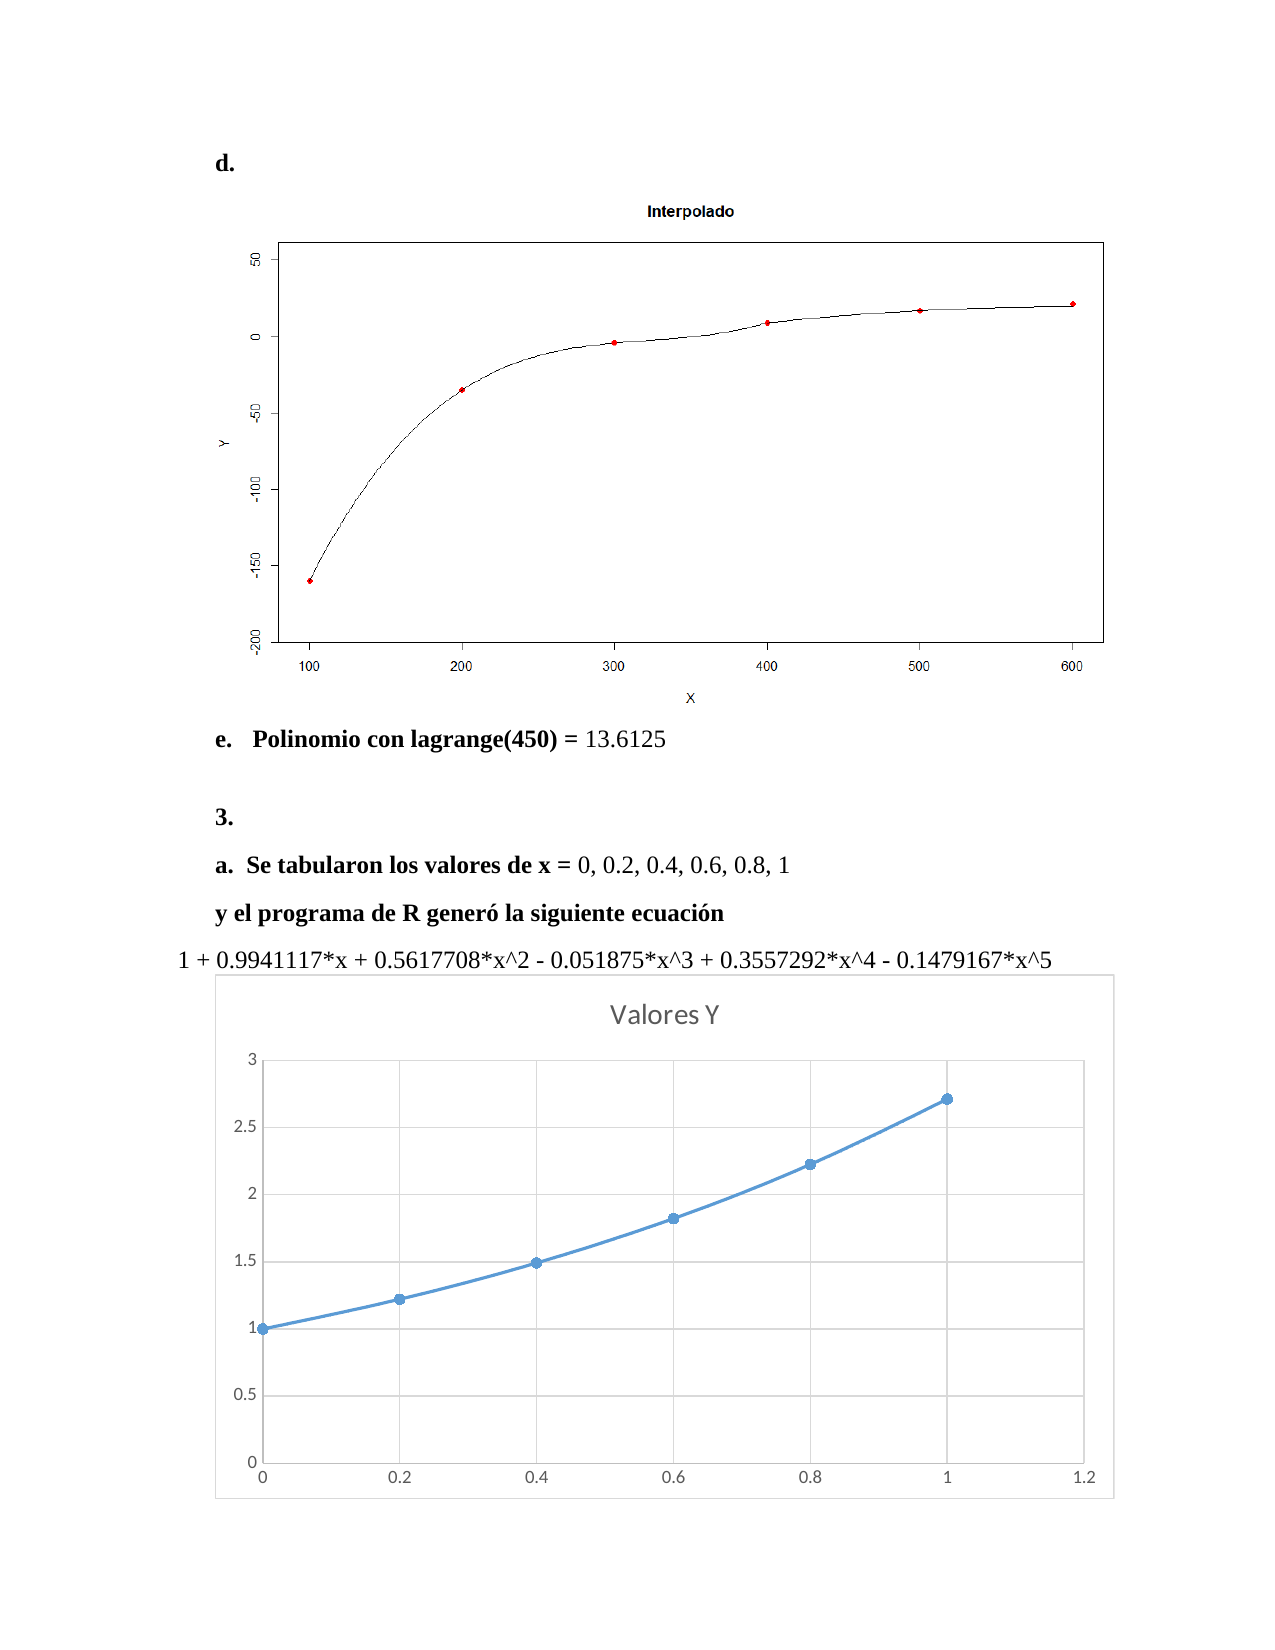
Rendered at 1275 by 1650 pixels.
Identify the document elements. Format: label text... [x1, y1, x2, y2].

text 1 + 0.9941117*x + 0.5617708*x^2 - 0.051875*x^3 + 0.3557292*x^4 - 0.1479167*x^5 [177, 946, 1098, 974]
picture [214, 178, 1136, 722]
list Polinomio con lagrange(450) = 13.6125 [215, 724, 1098, 752]
text y el programa de R generó la siguiente ecuación [215, 898, 1098, 927]
text 3. [215, 802, 1098, 831]
text a. Se tabularon los valores de x = 0, 0.2, 0.4, 0.6, 0.8, 1 [215, 850, 1098, 879]
